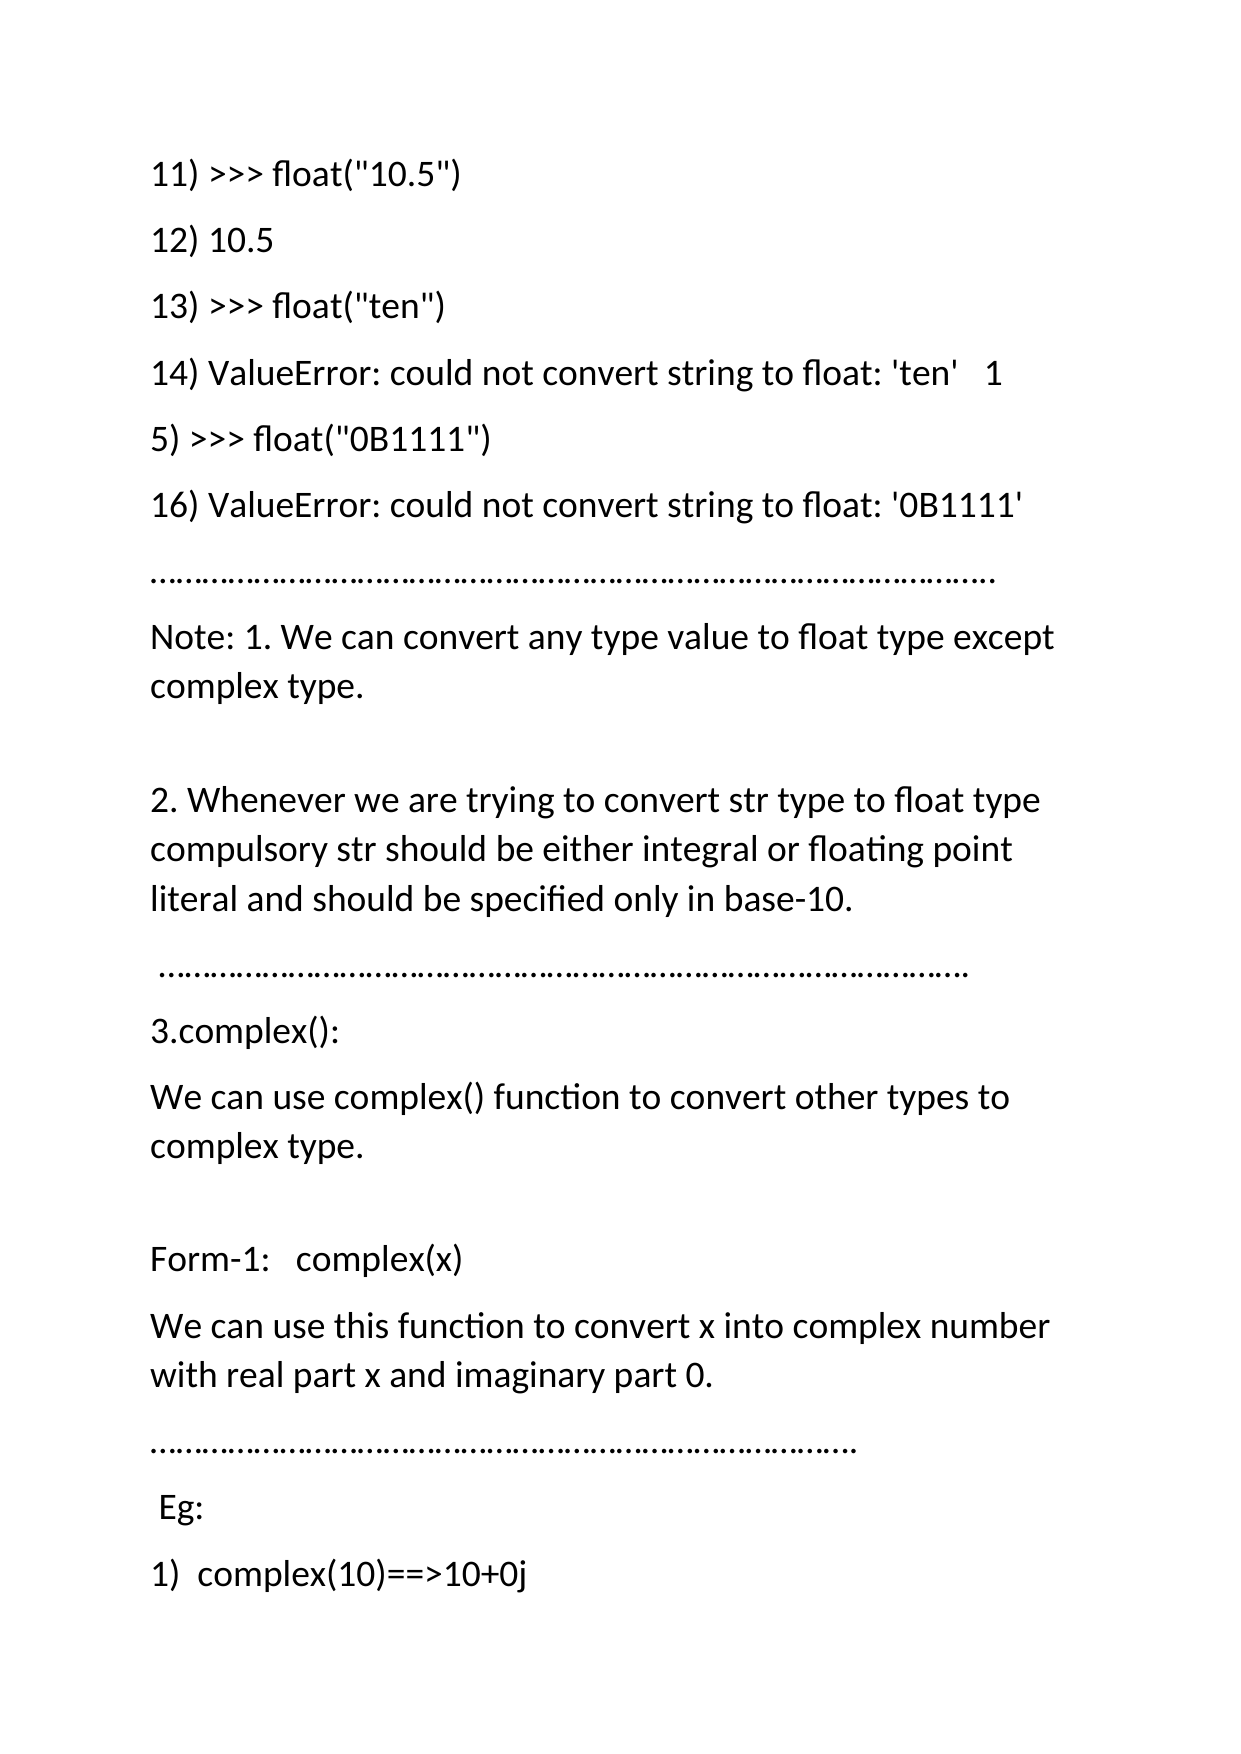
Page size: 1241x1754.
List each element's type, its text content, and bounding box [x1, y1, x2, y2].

text 1) complex(10)==>10+0j [150, 1549, 1090, 1595]
text ………………………………………………………………………. [150, 1417, 1090, 1463]
text 14) ValueError: could not convert string to float: 'ten' 1 [150, 348, 1090, 394]
text We can use this function to convert x into complex number with real part x and imaginary part 0. [150, 1302, 1090, 1397]
text 13) >>> float("ten") [150, 282, 1090, 328]
text We can use complex() function to convert other types to complex type. [150, 1073, 1090, 1168]
text Form-1: complex(x) [150, 1235, 1090, 1281]
text 3.complex(): [150, 1007, 1090, 1053]
text 2. Whenever we are trying to convert str type to float type compulsory str should be either integral or floating point literal and should be specified only in base-10. [150, 776, 1090, 920]
text 5) >>> float("0B1111") [150, 414, 1090, 460]
text …………………………………………………………………………………….. [150, 547, 1090, 593]
text Note: 1. We can convert any type value to float type except complex type. [150, 613, 1090, 708]
text …………………………………………………………………………………. [150, 941, 1090, 986]
text 12) 10.5 [150, 216, 1090, 262]
text Eg: [150, 1483, 1090, 1529]
text 11) >>> float("10.5") [150, 150, 1090, 196]
text 16) ValueError: could not convert string to float: '0B1111' [150, 481, 1090, 527]
